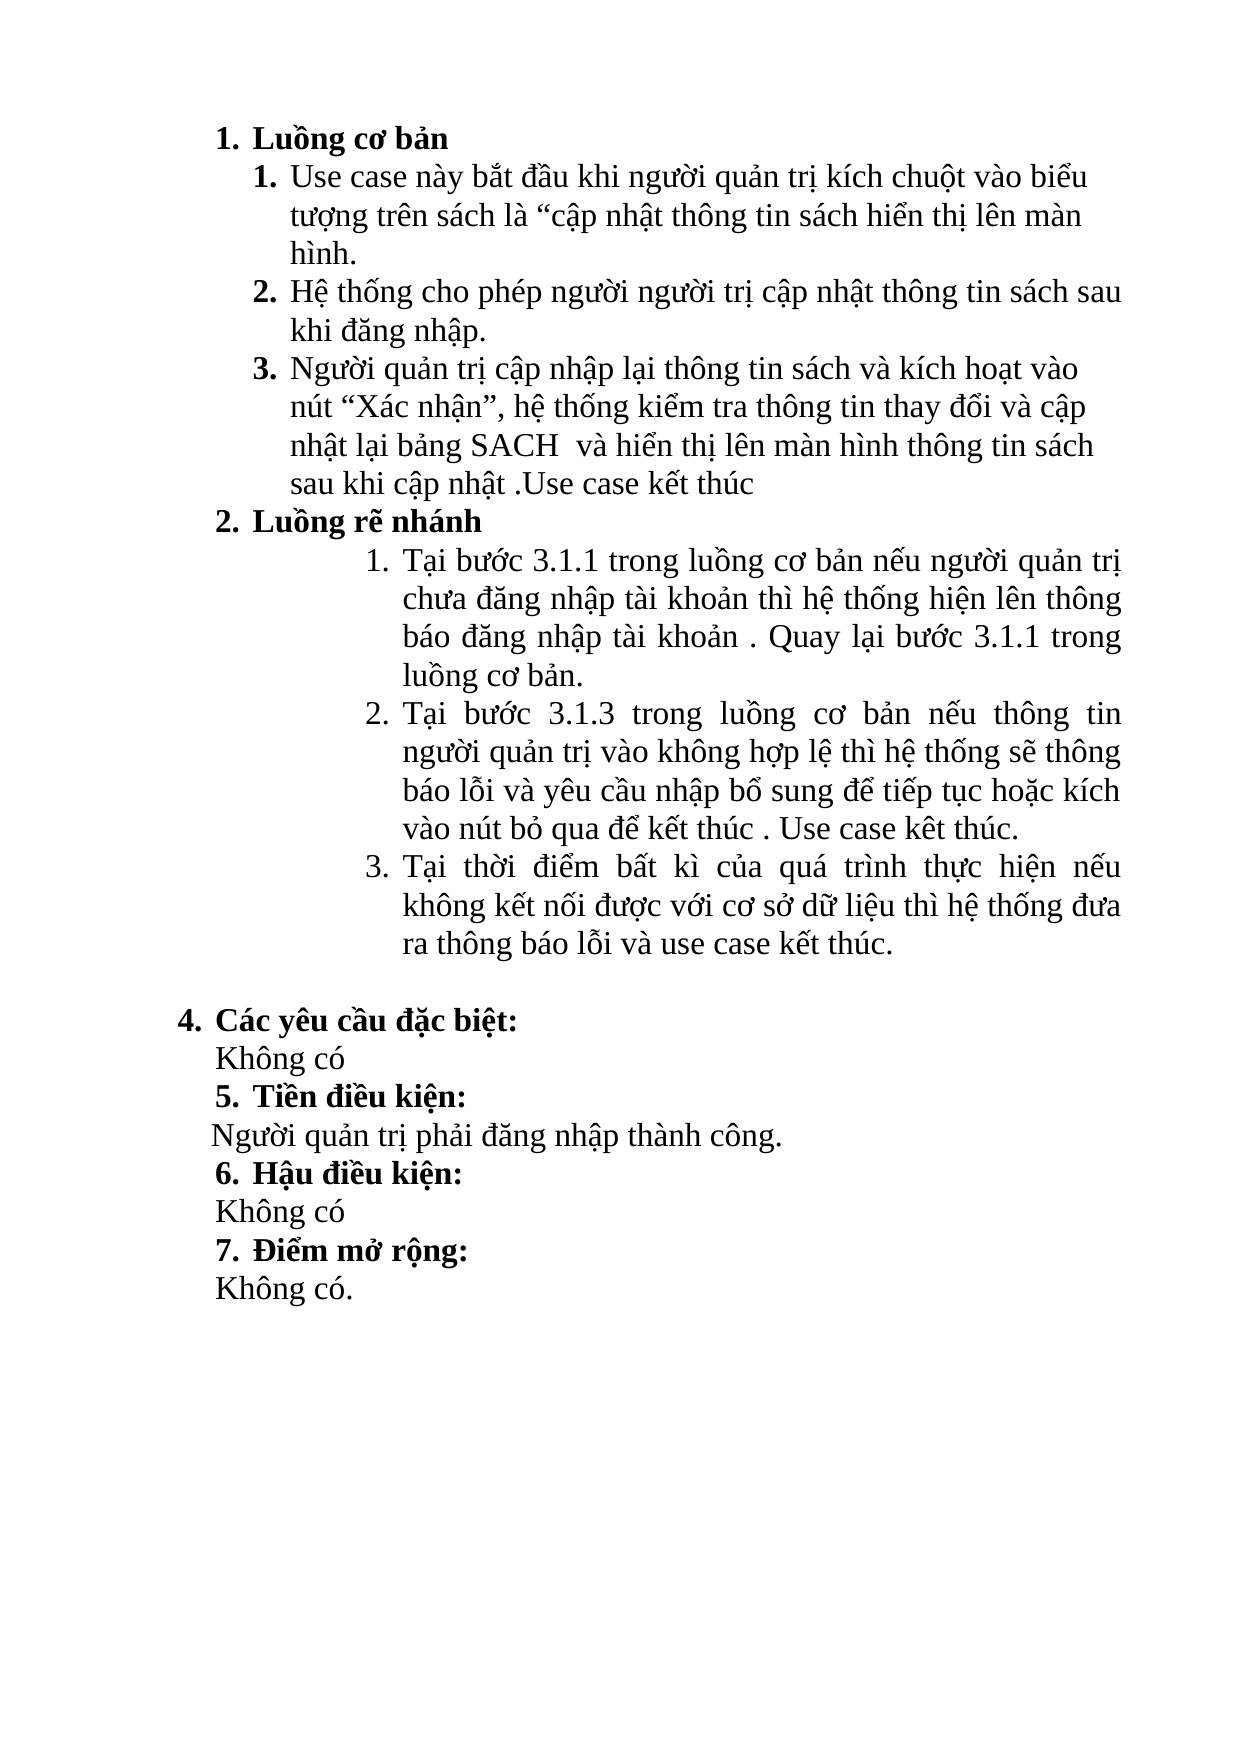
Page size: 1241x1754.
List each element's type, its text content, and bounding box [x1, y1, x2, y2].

list Tại thời điểm bất kì của quá trình thực hiện nếu không kết nối được với cơ sở dữ liệu thì hệ thống đưa ra thông báo lỗi và use case kết thúc. [365, 846, 1122, 961]
text Không có [215, 1191, 1122, 1230]
list Tiền điều kiện: [215, 1076, 1122, 1115]
list Use case này bắt đầu khi người quản trị kích chuột vào biểu tượng trên sách là “cập nhật thông tin sách hiển thị lên màn hình. [252, 156, 1122, 271]
list Các yêu cầu đặc biệt: [177, 1000, 1122, 1038]
list Hệ thống cho phép người người trị cập nhật thông tin sách sau khi đăng nhập. [252, 271, 1122, 348]
text Người quản trị phải đăng nhập thành công. [177, 1115, 1122, 1153]
list Luồng rẽ nhánh [215, 501, 1122, 540]
list Hậu điều kiện: [215, 1153, 1122, 1191]
text Không có. [215, 1268, 1122, 1306]
text Không có [215, 1038, 1122, 1076]
list Tại bước 3.1.3 trong luồng cơ bản nếu thông tin người quản trị vào không hợp lệ thì hệ thống sẽ thông báo lỗi và yêu cầu nhập bổ sung để tiếp tục hoặc kích vào nút bỏ qua để kết thúc . Use case kêt thúc. [365, 693, 1122, 846]
list Người quản trị cập nhập lại thông tin sách và kích hoạt vào nút “Xác nhận”, hệ thống kiểm tra thông tin thay đổi và cập nhật lại bảng SACH và hiển thị lên màn hình thông tin sách sau khi cập nhật .Use case kết thúc [252, 348, 1122, 501]
list Điểm mở rộng: [215, 1230, 1122, 1268]
list Tại bước 3.1.1 trong luồng cơ bản nếu người quản trị chưa đăng nhập tài khoản thì hệ thống hiện lên thông báo đăng nhập tài khoản . Quay lại bước 3.1.1 trong luồng cơ bản. [365, 540, 1122, 693]
list Luồng cơ bản [215, 118, 1122, 156]
